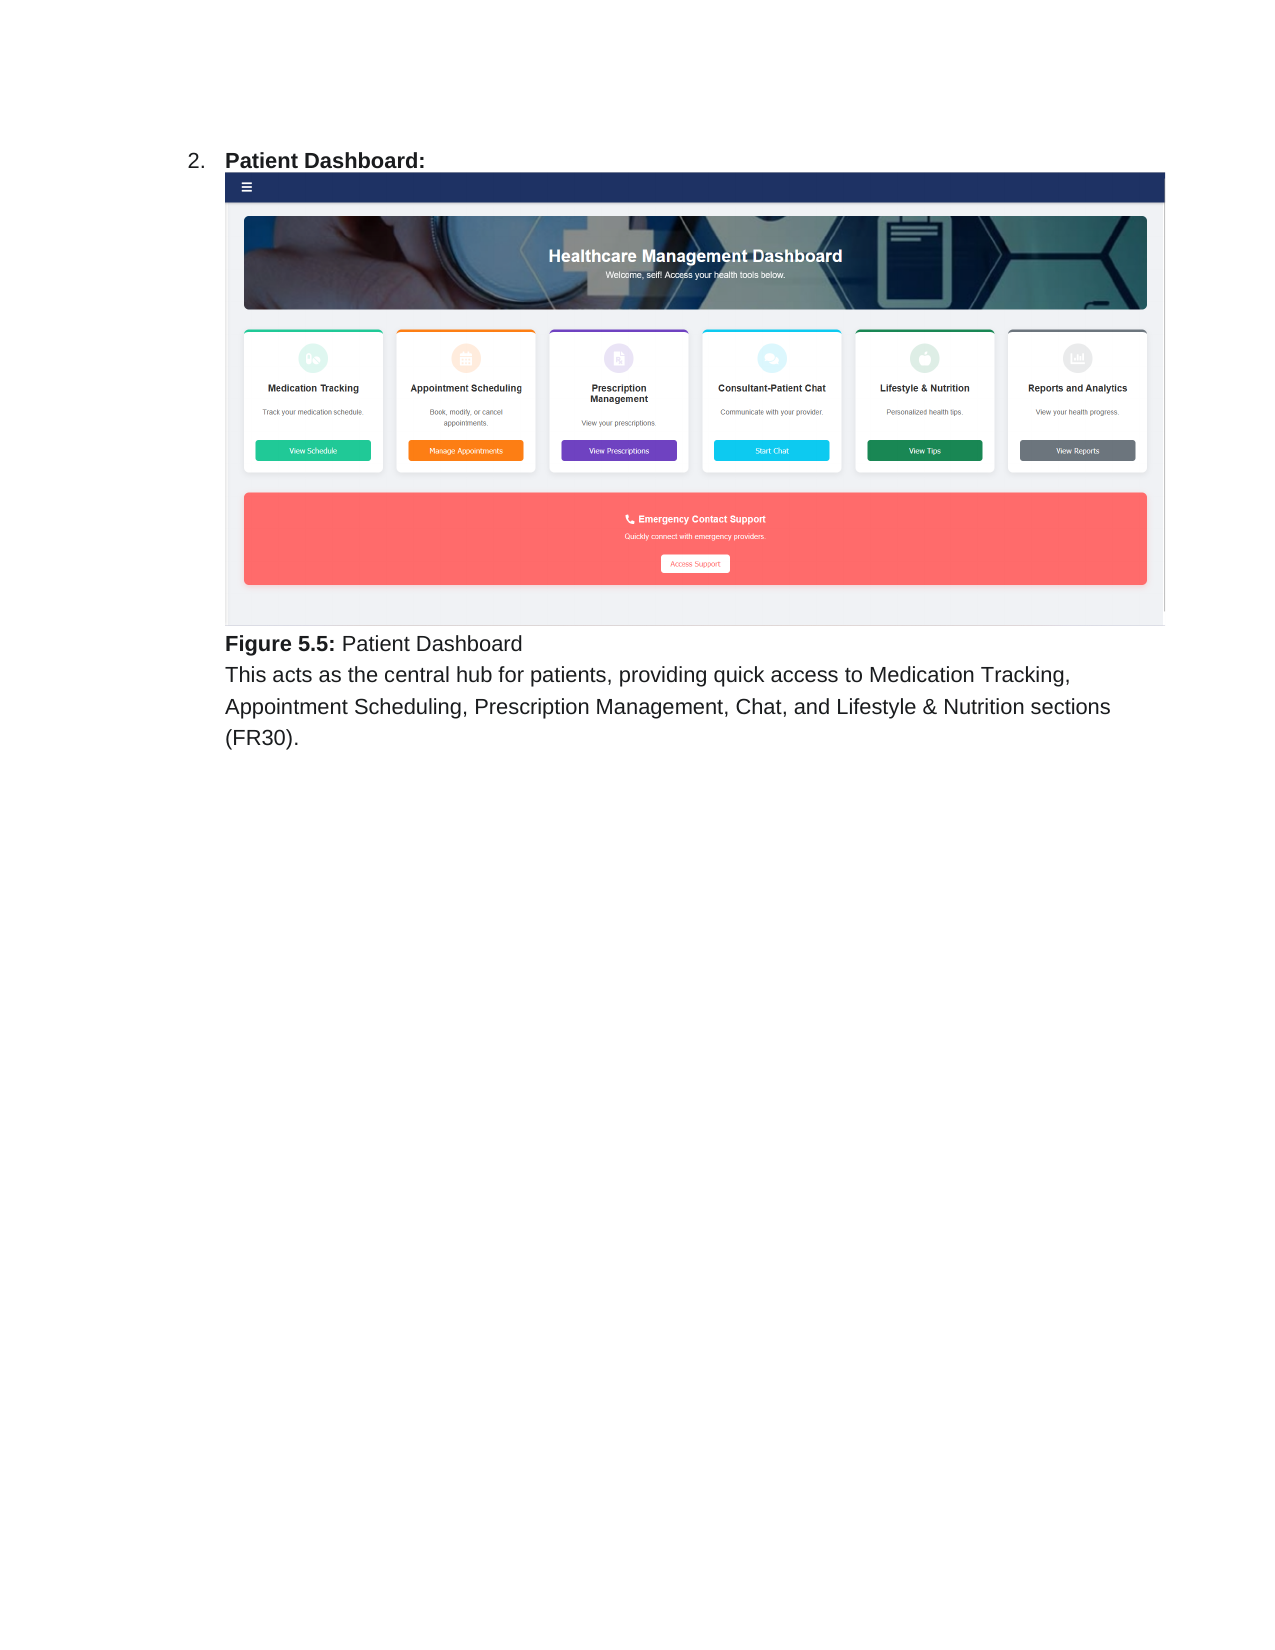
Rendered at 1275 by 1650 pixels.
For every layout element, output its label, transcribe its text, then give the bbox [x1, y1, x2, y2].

picture [225, 172, 1166, 626]
